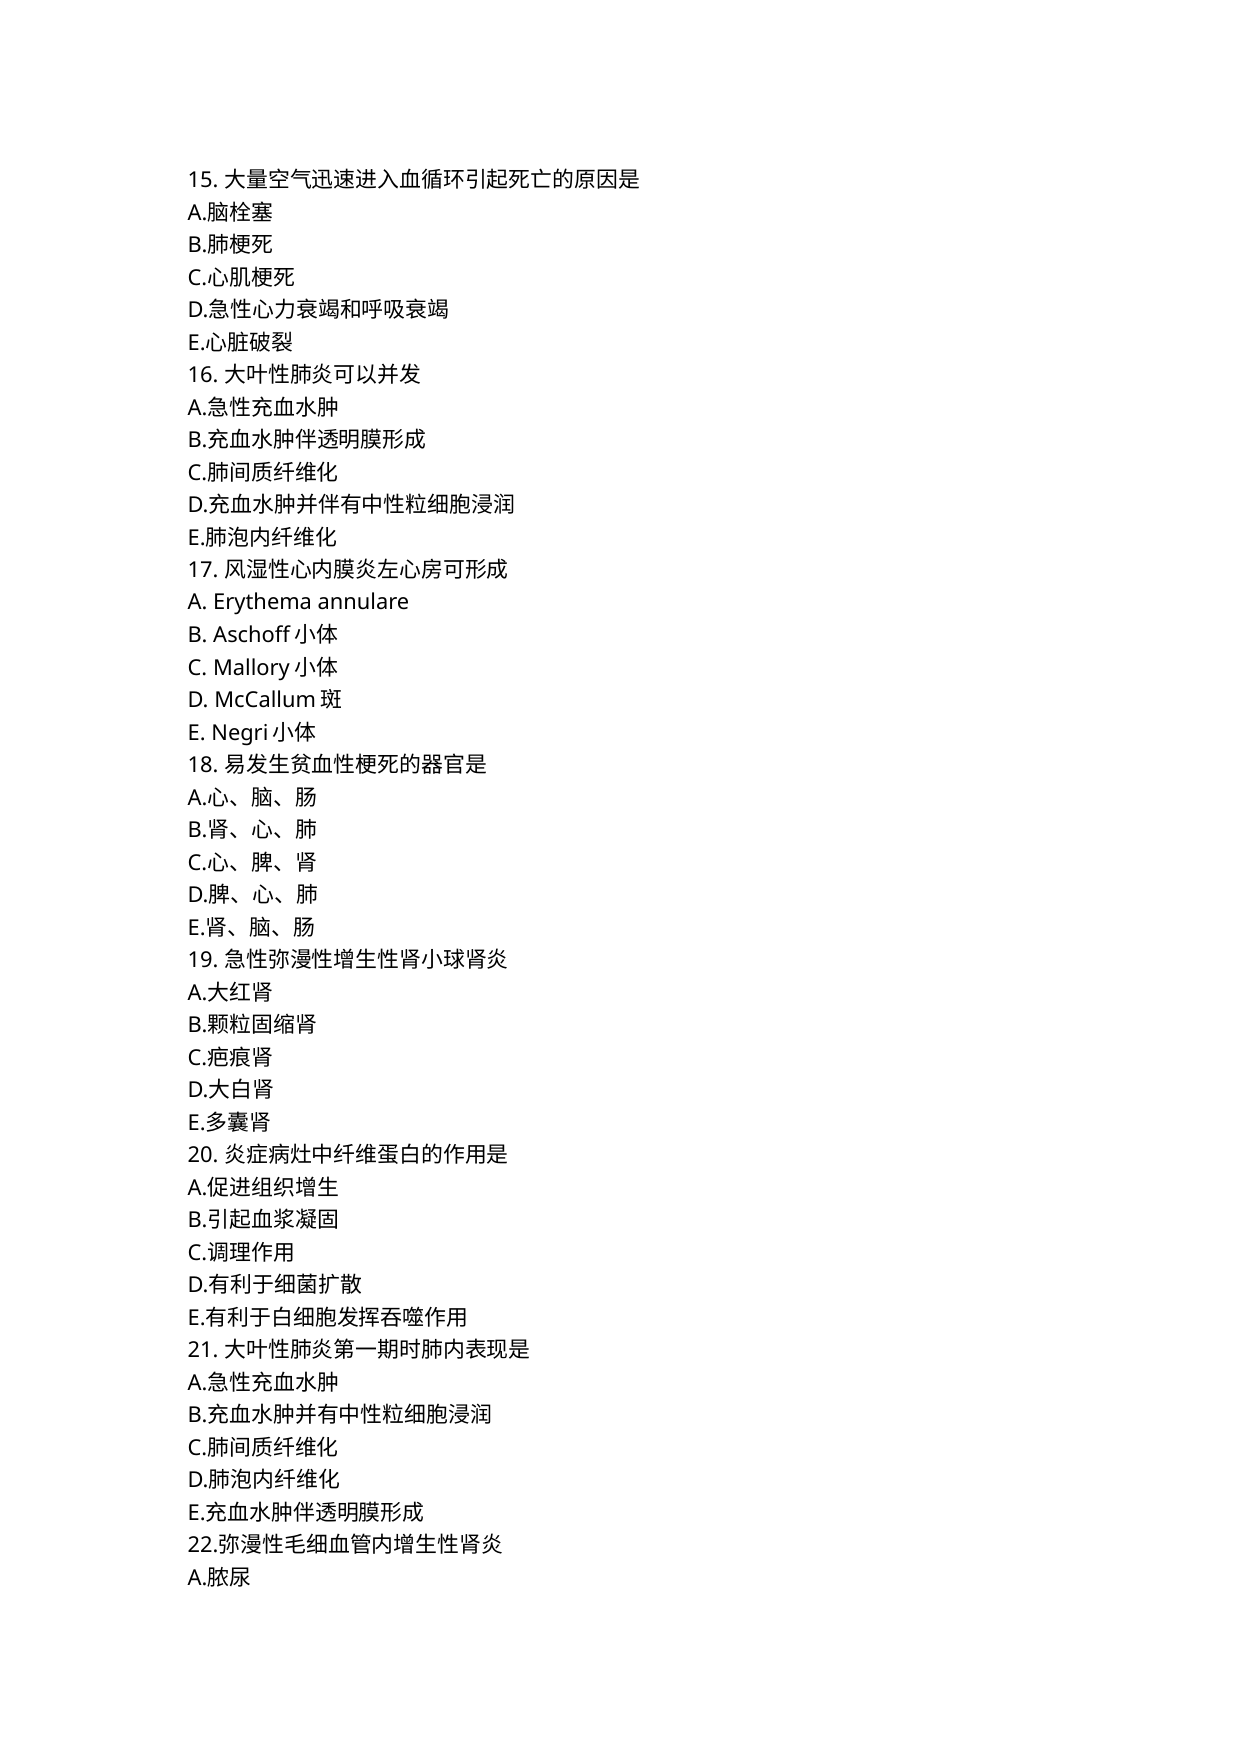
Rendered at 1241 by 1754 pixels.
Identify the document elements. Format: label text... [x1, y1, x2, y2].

text E.有利于白细胞发挥吞噬作用 [187, 1299, 1053, 1332]
text 17. 风湿性心内膜炎左心房可形成 [187, 552, 1053, 584]
text A. Erythema annulare [187, 584, 1053, 617]
text E.肺泡内纤维化 [187, 519, 1053, 552]
text E. Negri小体 [187, 714, 1053, 747]
text C. Mallory小体 [187, 649, 1053, 682]
text 22.弥漫性毛细血管内增生性肾炎 [187, 1527, 1053, 1559]
text C.肺间质纤维化 [187, 1429, 1053, 1462]
text C.疤痕肾 [187, 1039, 1053, 1072]
text 16. 大叶性肺炎可以并发 [187, 357, 1053, 389]
text A.急性充血水肿 [187, 1364, 1053, 1397]
text D. McCallum斑 [187, 682, 1053, 714]
text D.急性心力衰竭和呼吸衰竭 [187, 292, 1053, 324]
text D.大白肾 [187, 1072, 1053, 1104]
text A.促进组织增生 [187, 1169, 1053, 1202]
text D.肺泡内纤维化 [187, 1462, 1053, 1494]
text E.肾、脑、肠 [187, 909, 1053, 942]
text B.肺梗死 [187, 227, 1053, 259]
text A.脓尿 [187, 1559, 1053, 1592]
text C.心、脾、肾 [187, 844, 1053, 877]
text E.充血水肿伴透明膜形成 [187, 1494, 1053, 1527]
text C.肺间质纤维化 [187, 454, 1053, 487]
text 20. 炎症病灶中纤维蛋白的作用是 [187, 1137, 1053, 1169]
text 21. 大叶性肺炎第一期时肺内表现是 [187, 1332, 1053, 1364]
text 15. 大量空气迅速进入血循环引起死亡的原因是 [187, 162, 1053, 194]
text D.有利于细菌扩散 [187, 1267, 1053, 1299]
text A.急性充血水肿 [187, 389, 1053, 422]
text D.脾、心、肺 [187, 877, 1053, 909]
text 18. 易发生贫血性梗死的器官是 [187, 747, 1053, 779]
text A.脑栓塞 [187, 194, 1053, 227]
text A.心、脑、肠 [187, 779, 1053, 812]
text B.充血水肿伴透明膜形成 [187, 422, 1053, 454]
text D.充血水肿并伴有中性粒细胞浸润 [187, 487, 1053, 519]
text B.肾、心、肺 [187, 812, 1053, 844]
text B.引起血浆凝固 [187, 1202, 1053, 1234]
text C.调理作用 [187, 1234, 1053, 1267]
text 19. 急性弥漫性增生性肾小球肾炎 [187, 942, 1053, 974]
text B. Aschoff小体 [187, 617, 1053, 649]
text B.充血水肿并有中性粒细胞浸润 [187, 1397, 1053, 1429]
text A.大红肾 [187, 974, 1053, 1007]
text C.心肌梗死 [187, 259, 1053, 292]
text E.多囊肾 [187, 1104, 1053, 1137]
text B.颗粒固缩肾 [187, 1007, 1053, 1039]
text E.心脏破裂 [187, 324, 1053, 357]
